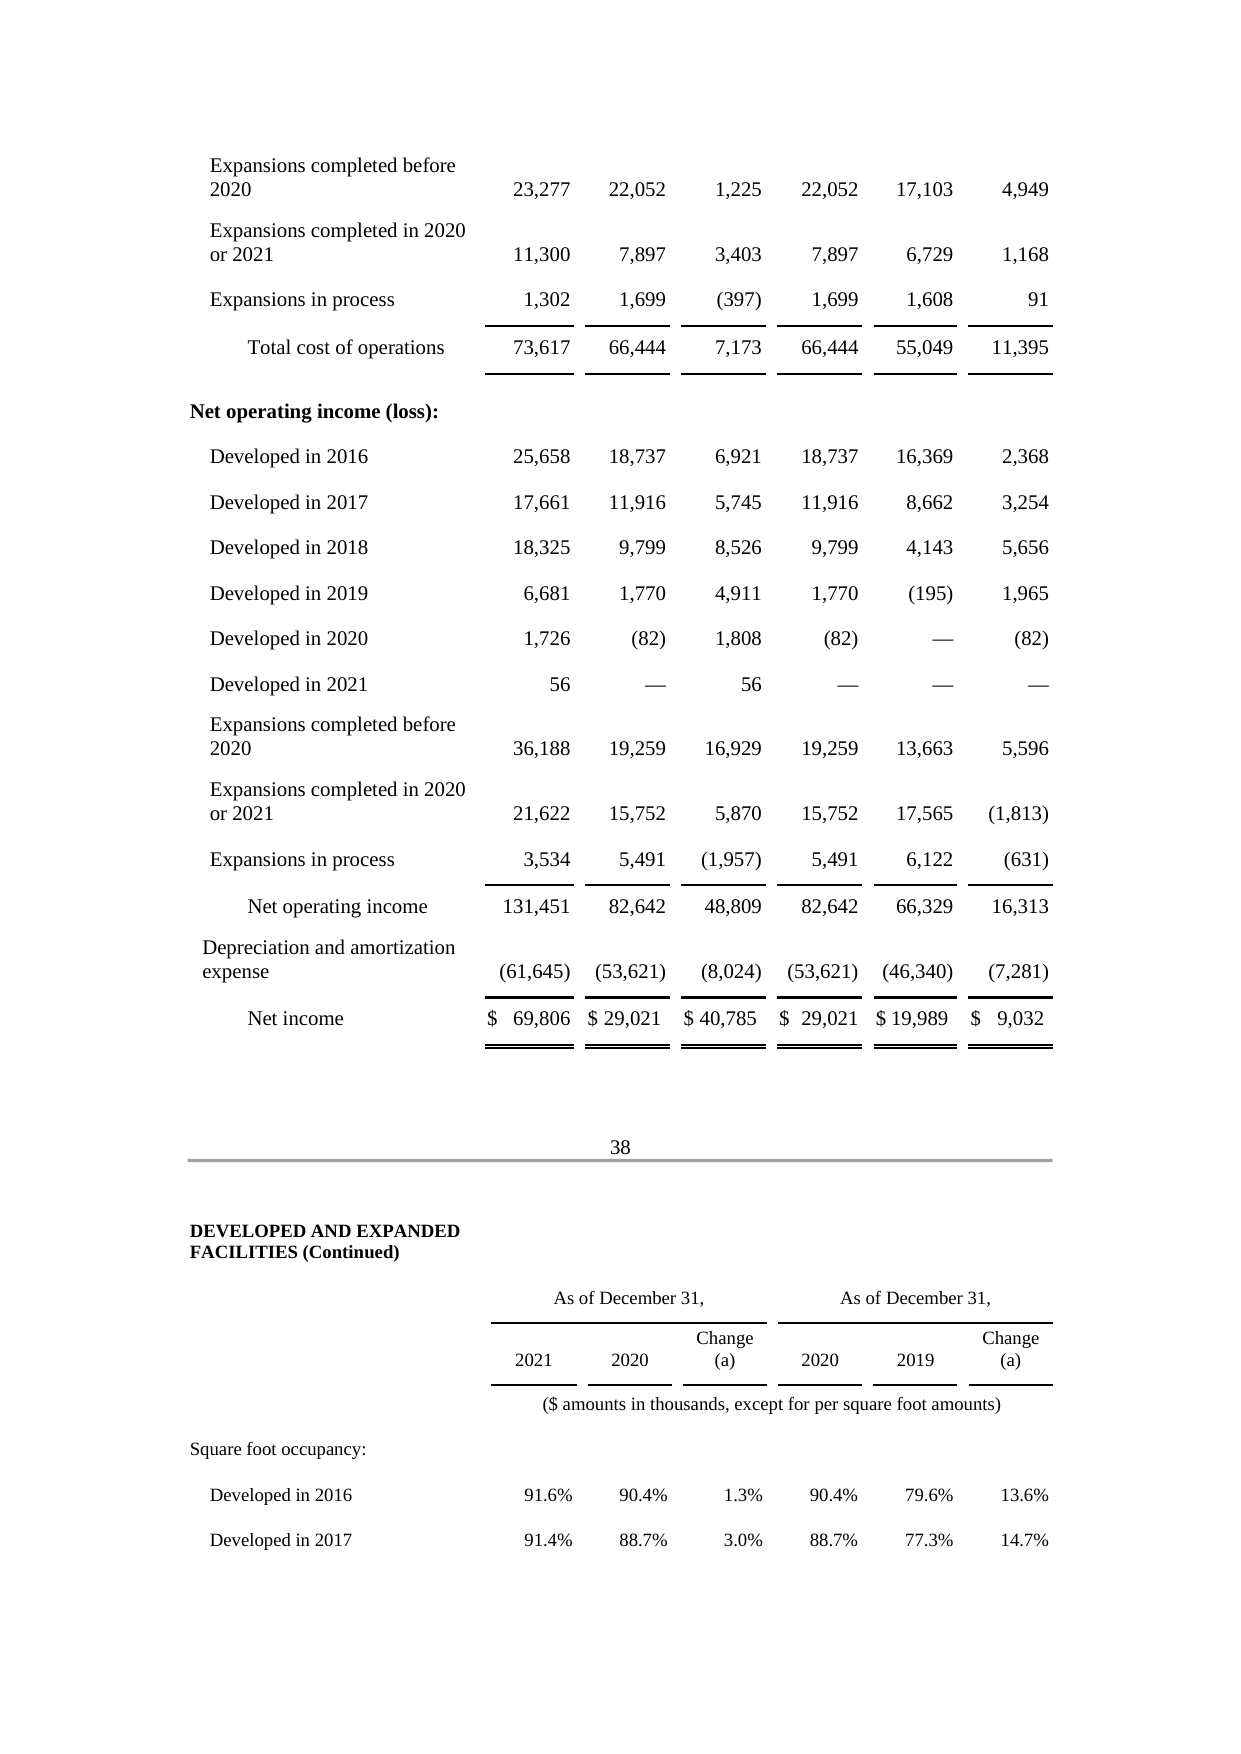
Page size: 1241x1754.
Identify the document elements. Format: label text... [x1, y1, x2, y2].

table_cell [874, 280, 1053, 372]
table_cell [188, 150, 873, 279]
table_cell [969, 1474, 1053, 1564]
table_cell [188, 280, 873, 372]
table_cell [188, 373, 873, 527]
text 38 [187, 1135, 1053, 1158]
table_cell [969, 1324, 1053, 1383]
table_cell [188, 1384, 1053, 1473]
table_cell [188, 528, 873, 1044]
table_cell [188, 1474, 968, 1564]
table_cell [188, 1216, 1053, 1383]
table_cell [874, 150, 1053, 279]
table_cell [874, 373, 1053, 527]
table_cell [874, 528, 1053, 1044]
